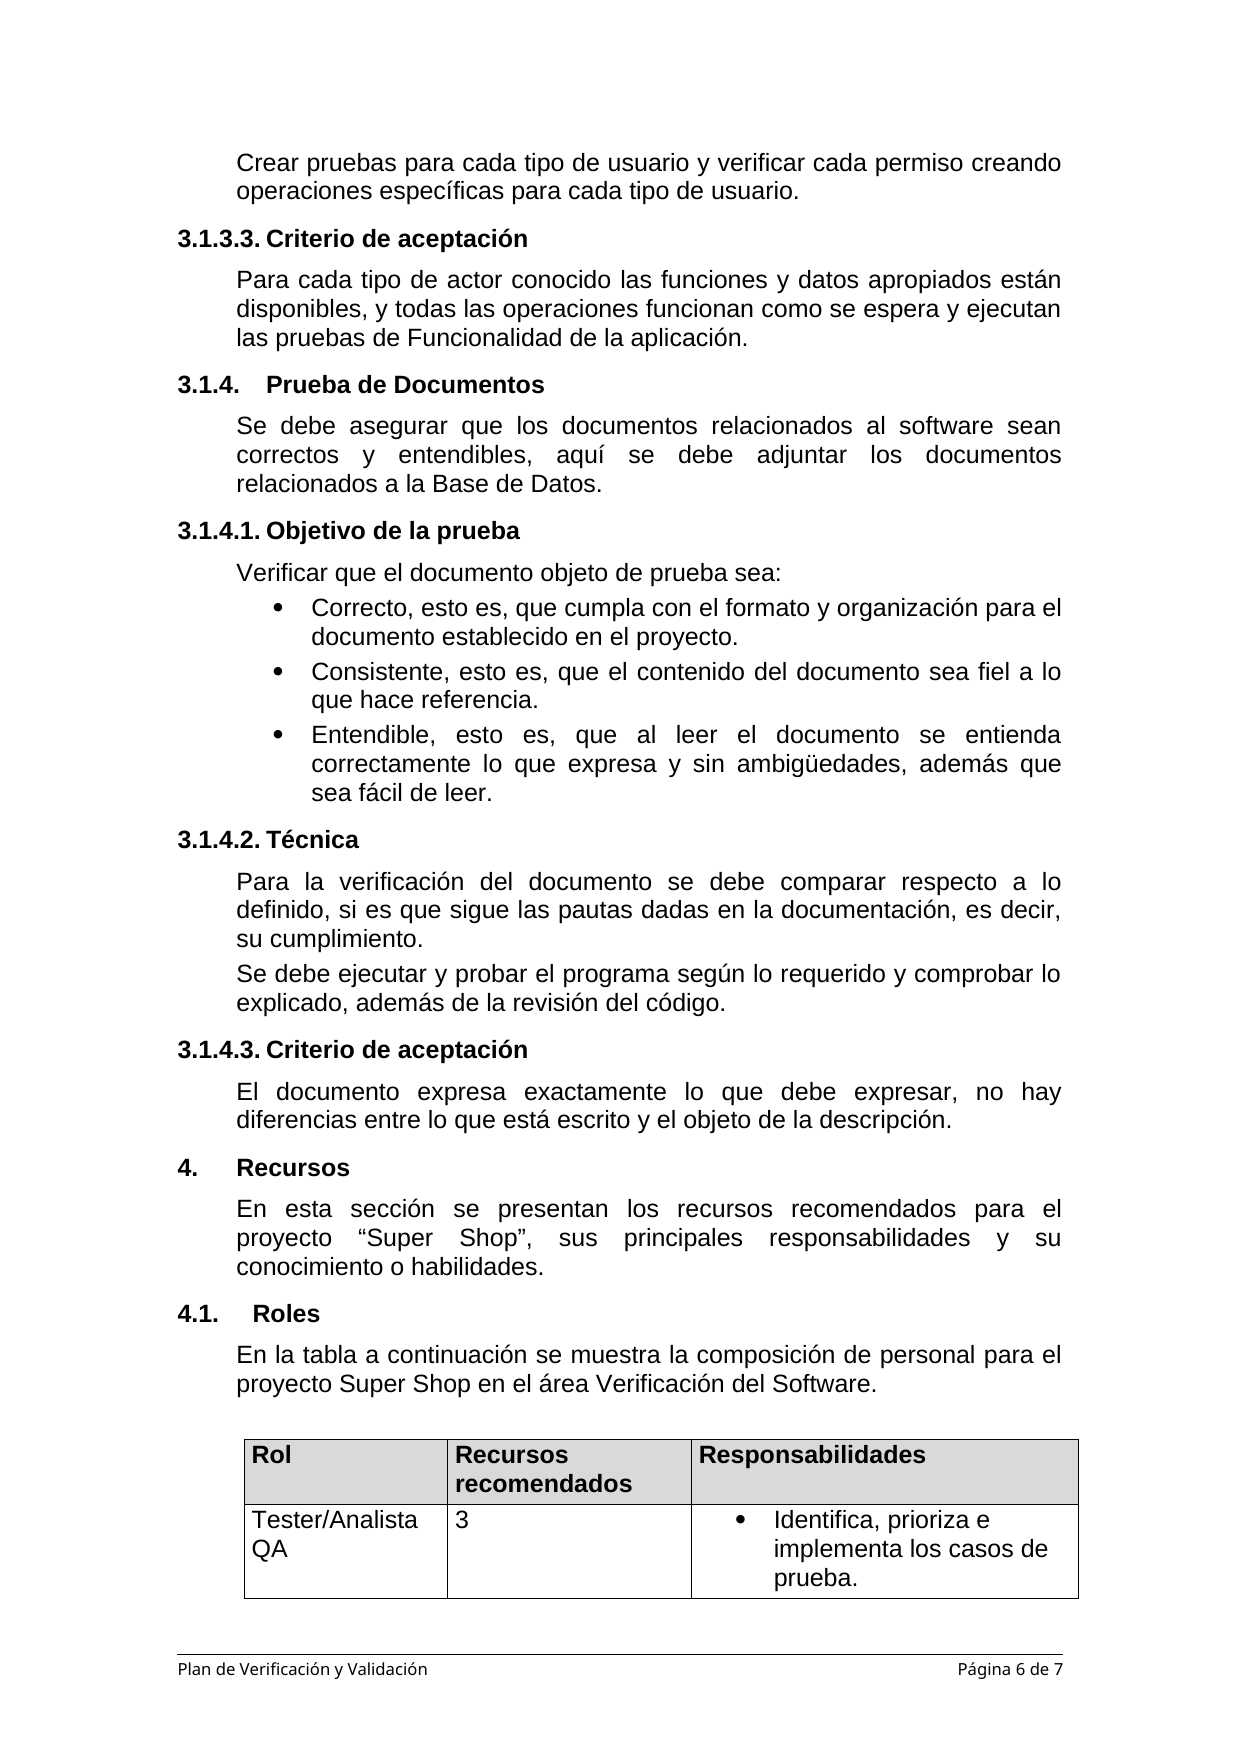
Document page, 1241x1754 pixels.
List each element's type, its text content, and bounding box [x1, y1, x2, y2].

table_header Recursos recomendados [448, 1440, 691, 1504]
text Correcto, esto es, que cumpla con el formato y organización para el documento establecido en el proyecto. [274, 593, 1063, 650]
text Crear pruebas para cada tipo de usuario y verificar cada permiso creando operaciones específicas para cada tipo de usuario. [236, 148, 1063, 205]
text Verificar que el documento objeto de prueba sea: [236, 558, 1063, 586]
text El documento expresa exactamente lo que debe expresar, no hay diferencias entre lo que está escrito y el objeto de la descripción. [236, 1077, 1063, 1134]
text En la tabla a continuación se muestra la composición de personal para el proyecto Super Shop en el área Verificación del Software. [236, 1340, 1063, 1398]
text Entendible, esto es, que al leer el documento se entienda correctamente lo que expresa y sin ambigüedades, además que sea fácil de leer. [274, 720, 1063, 807]
table_header Responsabilidades [692, 1440, 1078, 1504]
text Recursos [177, 1153, 1063, 1182]
text Se debe asegurar que los documentos relacionados al software sean correctos y entendibles, aquí se debe adjuntar los documentos relacionados a la Base de Datos. [236, 411, 1063, 498]
text Criterio de aceptación [177, 1035, 1063, 1064]
table_cell 3 [448, 1505, 691, 1598]
table_header Rol [245, 1440, 447, 1504]
text En esta sección se presentan los recursos recomendados para el proyecto “Super Shop”, sus principales responsabilidades y su conocimiento o habilidades. [236, 1194, 1063, 1280]
text Para la verificación del documento se debe comparar respecto a lo definido, si es que sigue las pautas dadas en la documentación, es decir, su cumplimiento. [236, 867, 1063, 953]
text Roles [177, 1299, 1063, 1328]
text Criterio de aceptación [177, 224, 1063, 253]
table_cell Tester/Analista QA [245, 1505, 447, 1598]
text Para cada tipo de actor conocido las funciones y datos apropiados están disponibles, y todas las operaciones funcionan como se espera y ejecutan las pruebas de Funcionalidad de la aplicación. [236, 265, 1063, 351]
text Objetivo de la prueba [177, 516, 1063, 545]
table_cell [692, 1505, 1078, 1598]
text Técnica [177, 825, 1063, 854]
text Prueba de Documentos [177, 370, 1063, 399]
text Consistente, esto es, que el contenido del documento sea fiel a lo que hace referencia. [274, 656, 1063, 714]
text Se debe ejecutar y probar el programa según lo requerido y comprobar lo explicado, además de la revisión del código. [236, 959, 1063, 1017]
